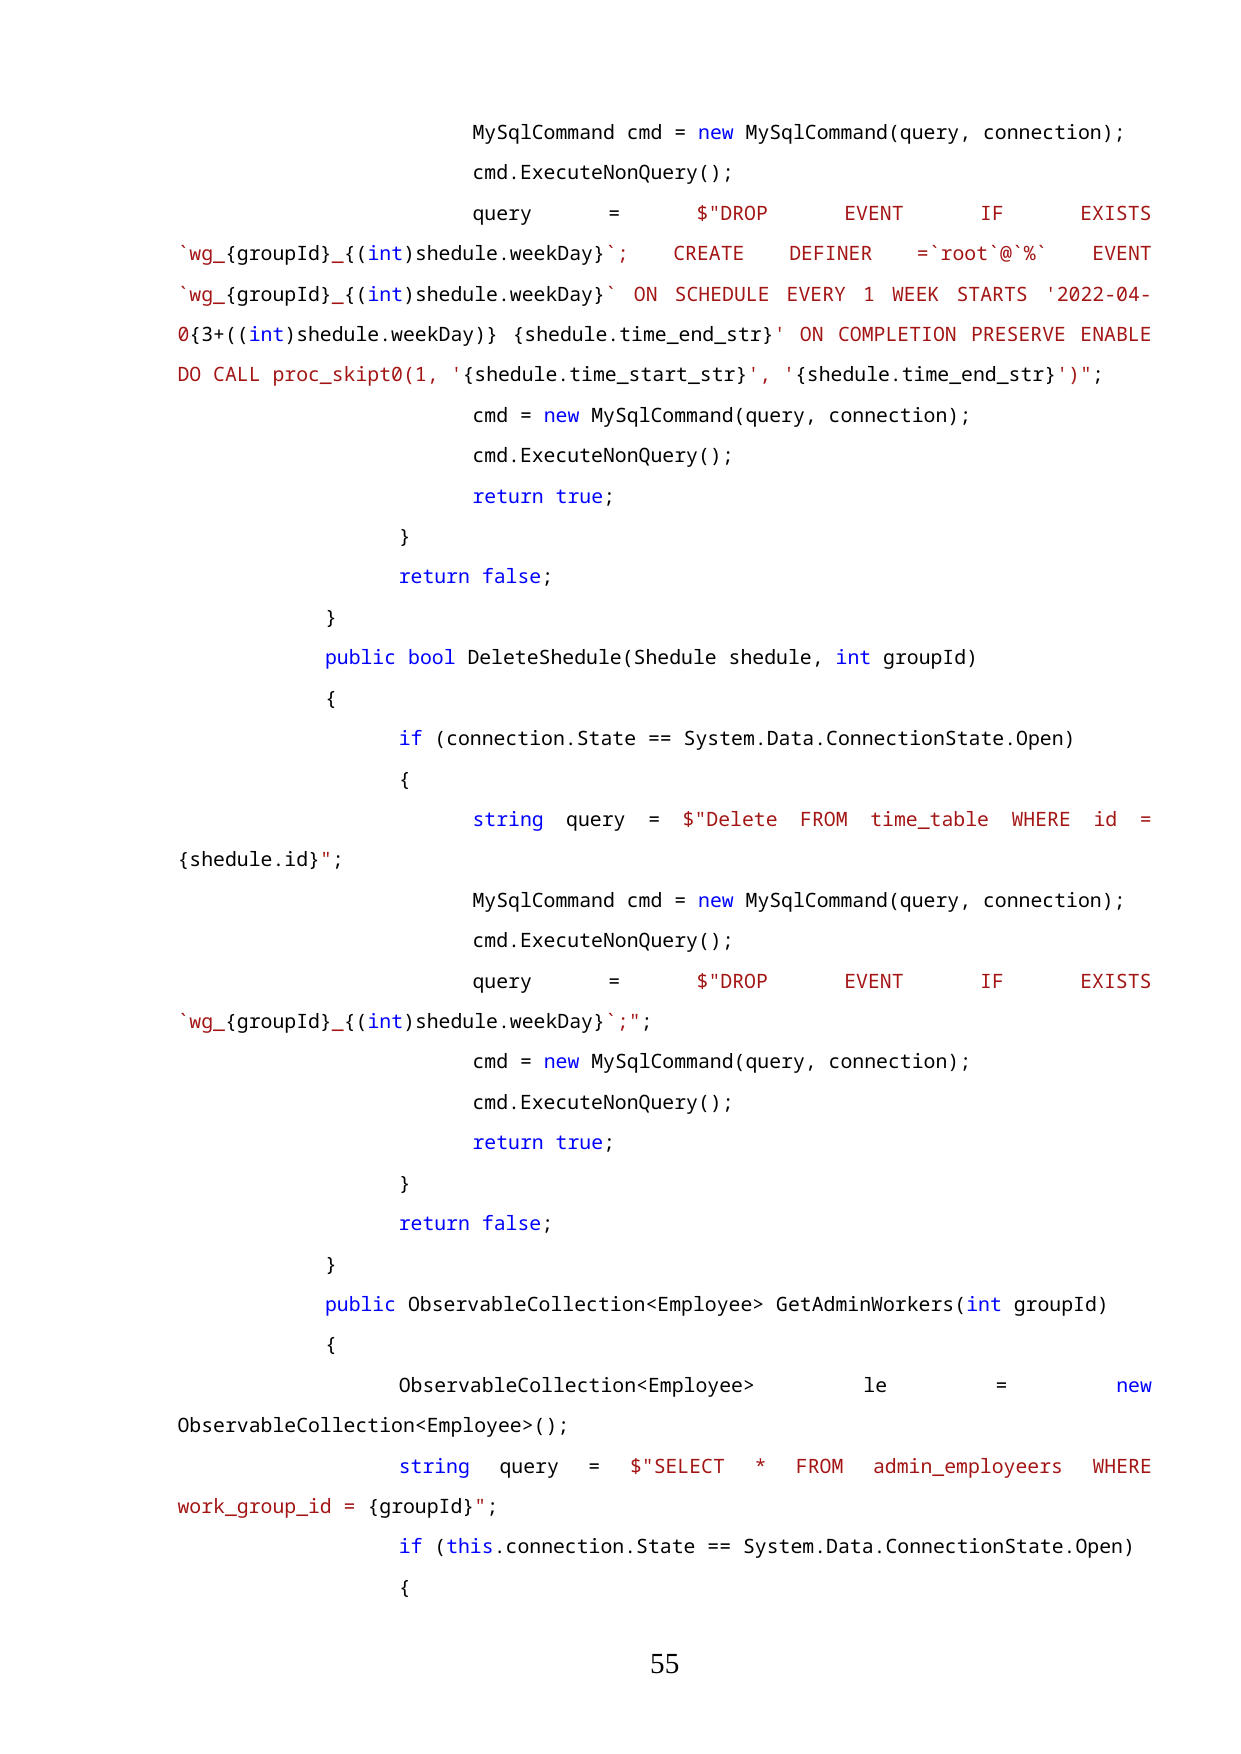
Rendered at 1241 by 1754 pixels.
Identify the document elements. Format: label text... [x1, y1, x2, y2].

text cmd.ExecuteNonQuery(); [177, 926, 1152, 953]
text public bool DeleteShedule(Shedule shedule, int groupId) [177, 643, 1152, 671]
text return true; [177, 1128, 1152, 1156]
text return false; [177, 563, 1152, 590]
text { [177, 1331, 1152, 1358]
text cmd.ExecuteNonQuery(); [177, 1088, 1152, 1115]
text return true; [177, 482, 1152, 509]
text public ObservableCollection<Employee> GetAdminWorkers(int groupId) [177, 1290, 1152, 1317]
text { [177, 684, 1152, 711]
text } [177, 522, 1152, 549]
text string query = $"SELECT * FROM admin_employeers WHERE work_group_id = {groupId}"; [177, 1452, 1152, 1519]
text ObservableCollection<Employee> le = new ObservableCollection<Employee>(); [177, 1371, 1152, 1438]
text } [177, 603, 1152, 630]
text { [177, 765, 1152, 792]
text query = $"DROP EVENT IF EXISTS `wg_{groupId}_{(int)shedule.weekDay}`; CREATE DEFINER =`root`@`%` EVENT `wg_{groupId}_{(int)shedule.weekDay}` ON SCHEDULE EVERY 1 WEEK STARTS '2022-04-0{3+((int)shedule.weekDay)} {shedule.time_end_str}' ON COMPLETION PRESERVE ENABLE DO CALL proc_skipt0(1, '{shedule.time_start_str}', '{shedule.time_end_str}')"; [177, 199, 1152, 388]
text MySqlCommand cmd = new MySqlCommand(query, connection); [177, 118, 1152, 145]
text cmd = new MySqlCommand(query, connection); [177, 1048, 1152, 1075]
text MySqlCommand cmd = new MySqlCommand(query, connection); [177, 886, 1152, 913]
text } [177, 1169, 1152, 1196]
text if (this.connection.State == System.Data.ConnectionState.Open) [177, 1533, 1152, 1560]
text cmd.ExecuteNonQuery(); [177, 441, 1152, 468]
text if (connection.State == System.Data.ConnectionState.Open) [177, 724, 1152, 751]
text { [177, 1573, 1152, 1600]
text query = $"DROP EVENT IF EXISTS `wg_{groupId}_{(int)shedule.weekDay}`;"; [177, 967, 1152, 1034]
text string query = $"Delete FROM time_table WHERE id = {shedule.id}"; [177, 805, 1152, 873]
text return false; [177, 1209, 1152, 1236]
text cmd.ExecuteNonQuery(); [177, 158, 1152, 186]
text } [177, 1250, 1152, 1277]
text cmd = new MySqlCommand(query, connection); [177, 401, 1152, 428]
